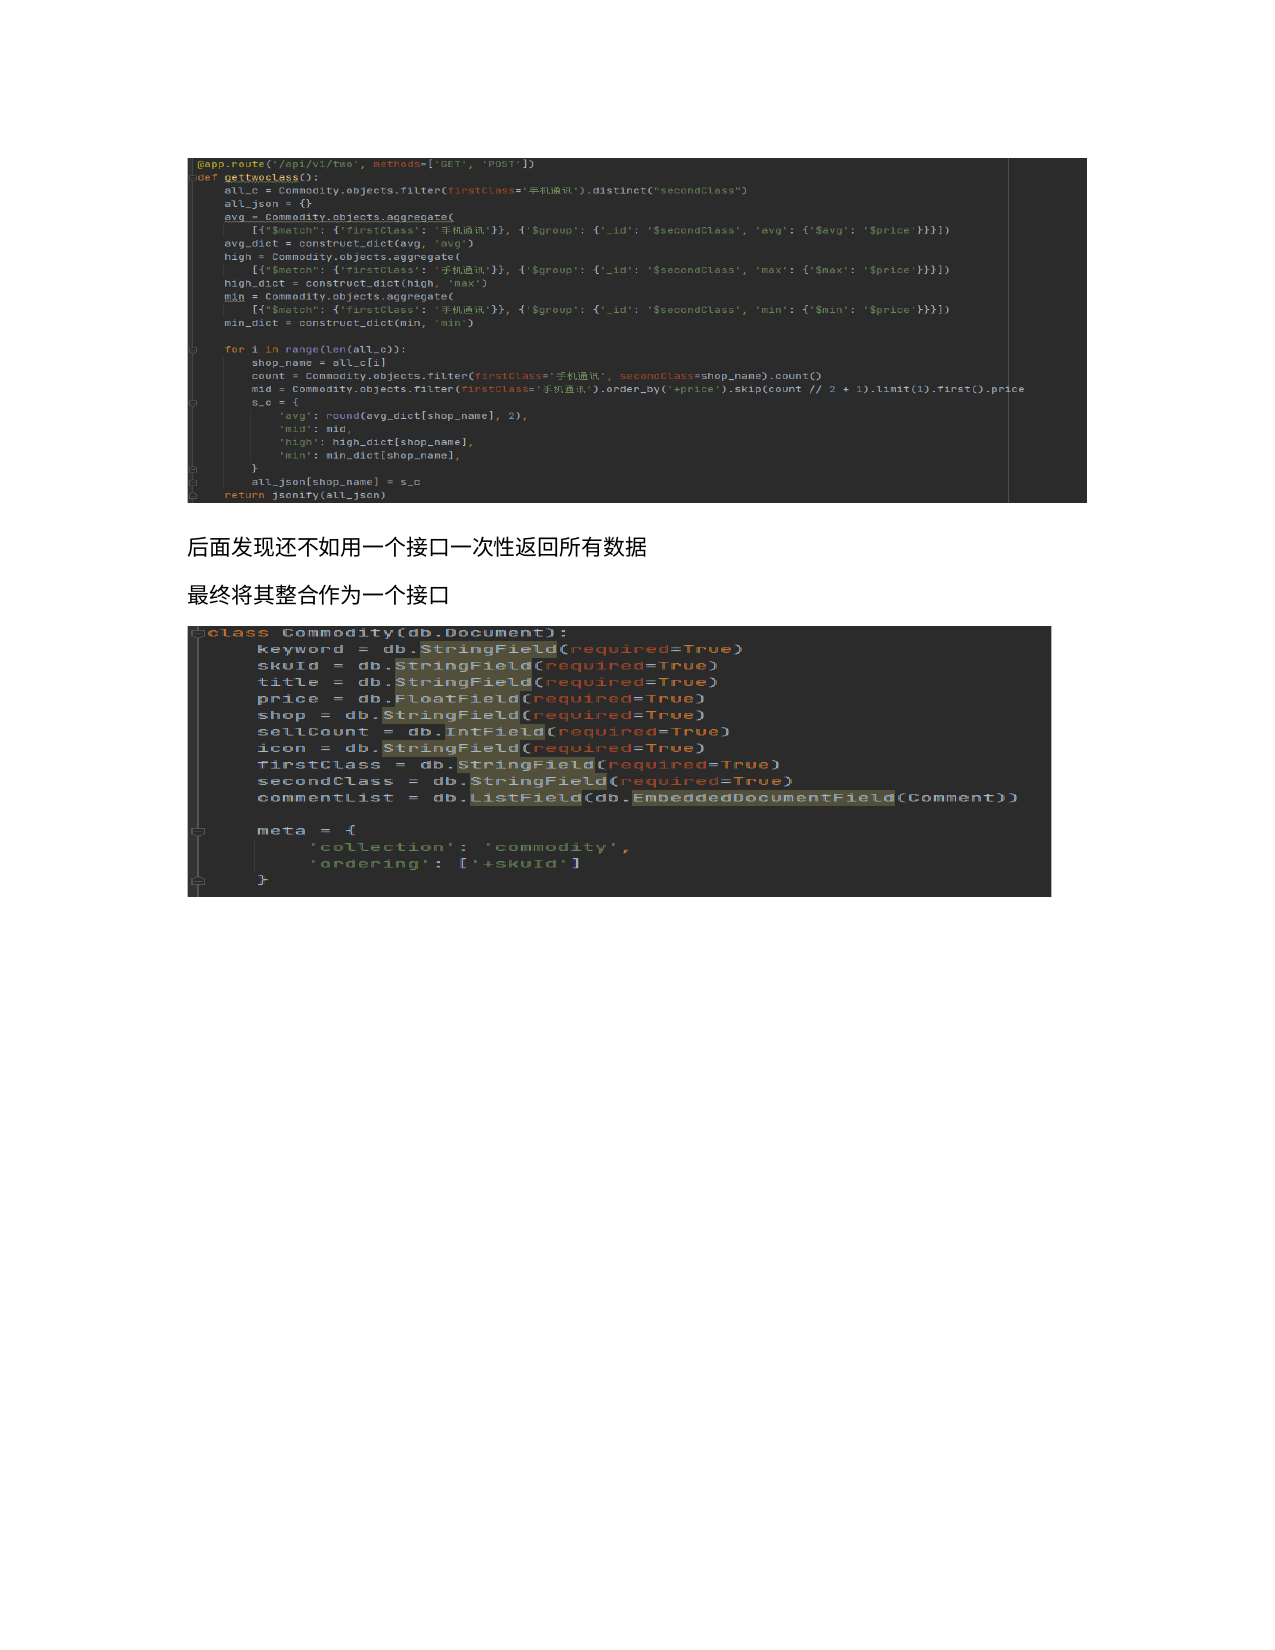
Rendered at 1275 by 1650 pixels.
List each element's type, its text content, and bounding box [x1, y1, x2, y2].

picture [187, 626, 1052, 897]
picture [187, 158, 1087, 503]
text 后面发现还不如用一个接口一次性返回所有数据 [187, 529, 1087, 562]
text 最终将其整合作为一个接口 [187, 578, 1087, 610]
